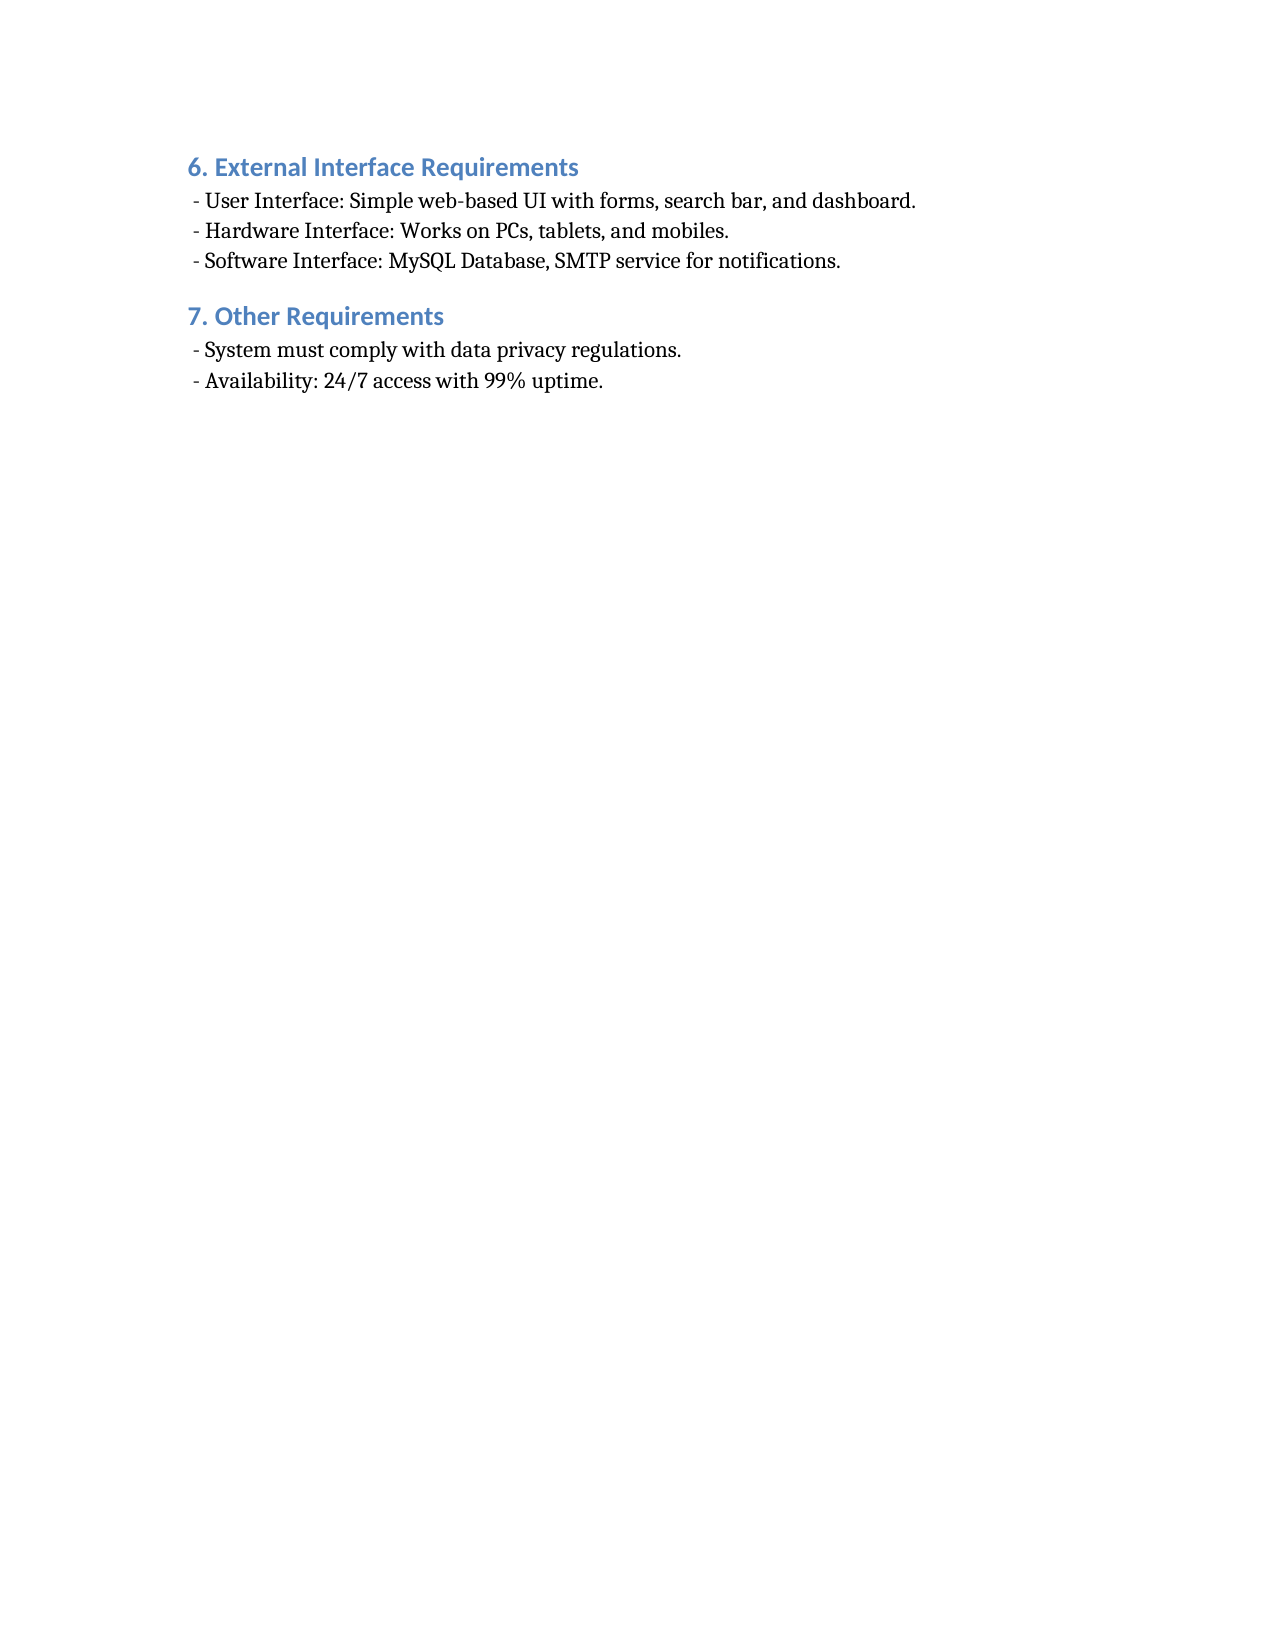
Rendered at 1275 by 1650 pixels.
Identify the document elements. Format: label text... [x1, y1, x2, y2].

subtitle 6. External Interface Requirements [187, 150, 1087, 183]
text - System must comply with data privacy regulations. - Availability: 24/7 access with 99% uptime. [187, 337, 1087, 394]
text - User Interface: Simple web-based UI with forms, search bar, and dashboard. - Hardware Interface: Works on PCs, tablets, and mobiles. - Software Interface: MySQL Database, SMTP service for notifications. [187, 188, 1087, 275]
subtitle 7. Other Requirements [187, 299, 1087, 332]
